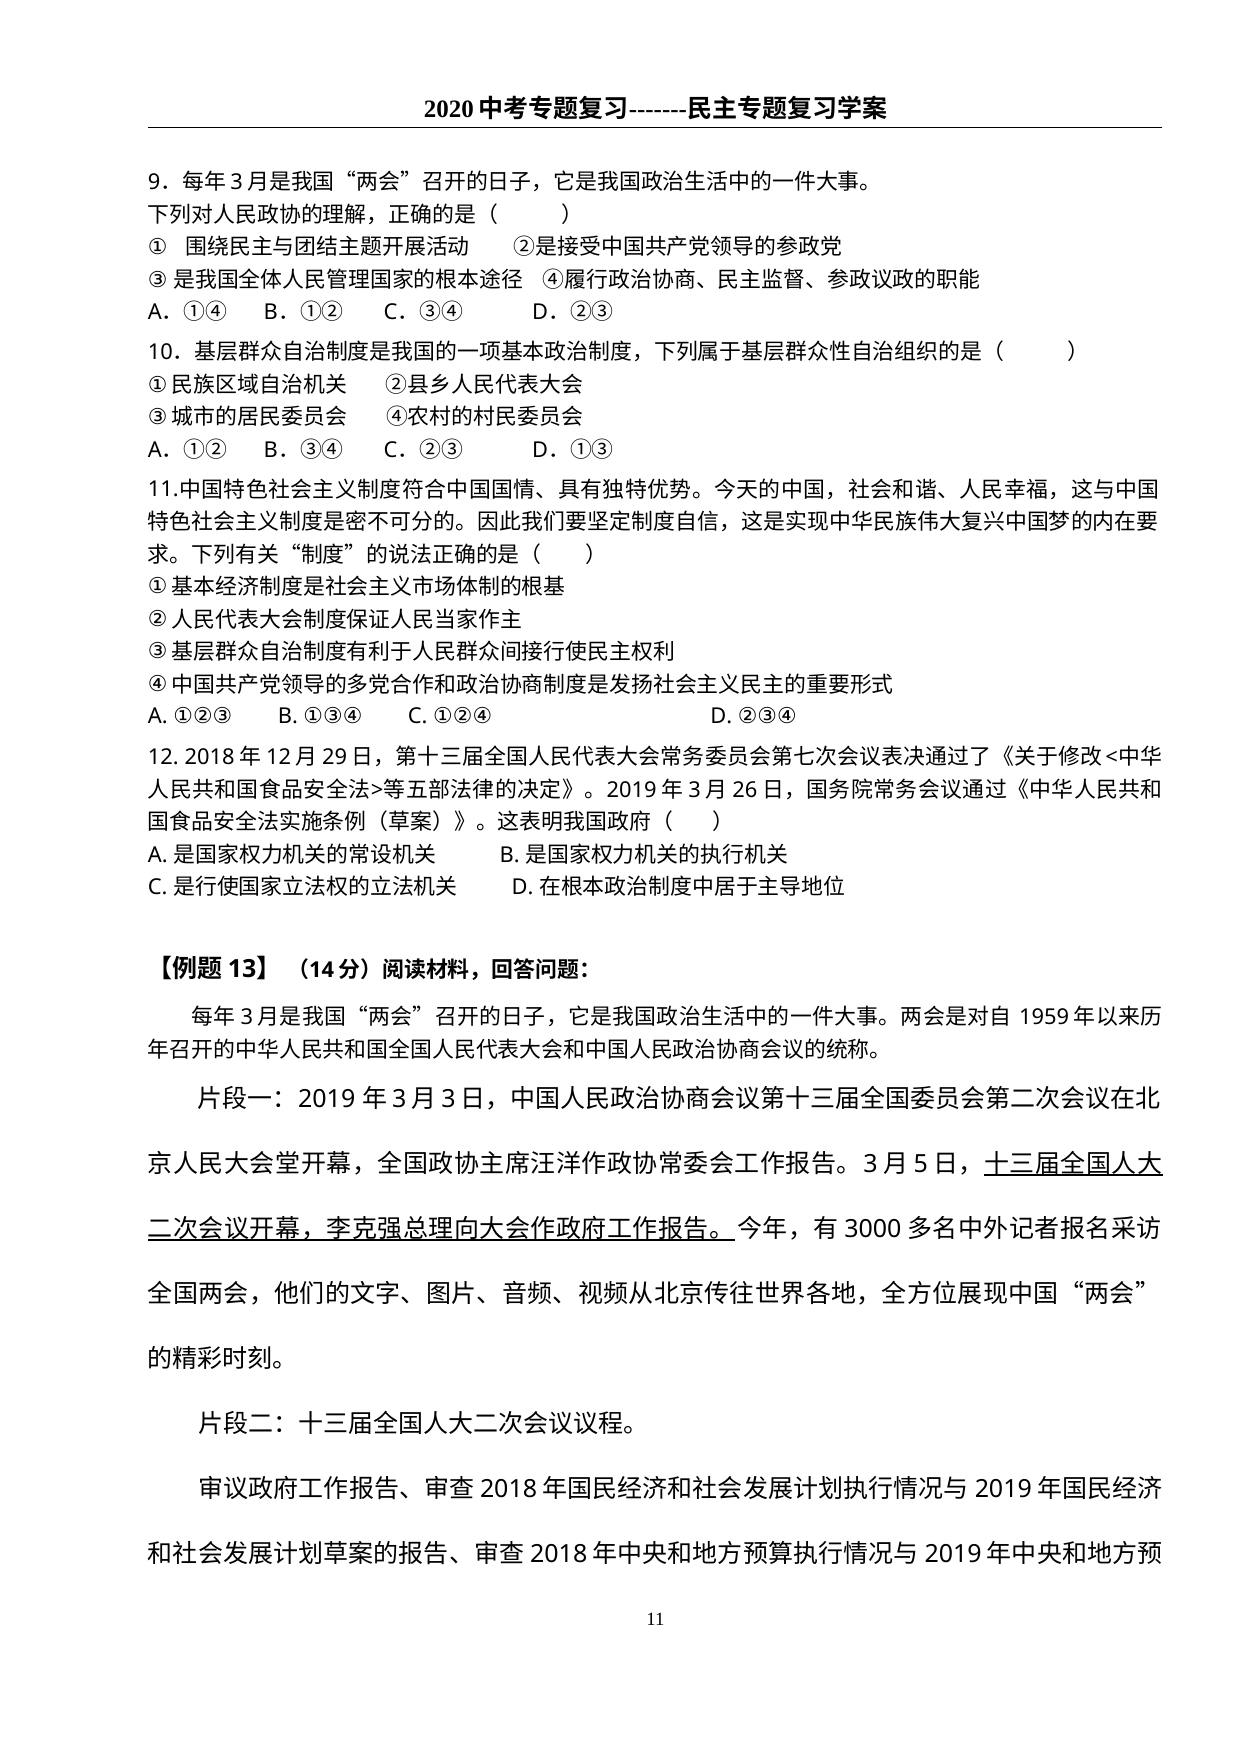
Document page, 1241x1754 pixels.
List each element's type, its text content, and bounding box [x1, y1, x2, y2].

text 片段二：十三届全国人大二次会议议程。 [148, 1389, 1162, 1454]
text 9．每年3月是我国“两会”召开的日子，它是我国政治生活中的一件大事。 [148, 164, 1162, 196]
text ①民族区域自治机关 ②县乡人民代表大会 [148, 366, 1162, 399]
text 12. 2018年12月29日，第十三届全国人民代表大会常务委员会第七次会议表决通过了《关于修改<中华人民共和国食品安全法>等五部法律的决定》。2019年3月26日，国务院常务会议通过《中华人民共和国食品安全法实施条例（草案）》。这表明我国政府（ ） [148, 739, 1162, 836]
text ③基层群众自治制度有利于人民群众间接行使民主权利 [148, 634, 1162, 666]
text A. 是国家权力机关的常设机关 B. 是国家权力机关的执行机关 [148, 836, 1162, 869]
text ③城市的居民委员会 ④农村的村民委员会 [148, 399, 1162, 431]
text 【例题13】 （14分）阅读材料，回答问题： [148, 934, 1162, 999]
list 围绕民主与团结主题开展活动 ②是接受中国共产党领导的参政党 [148, 229, 1162, 261]
text ②人民代表大会制度保证人民当家作主 [148, 601, 1162, 634]
text ①基本经济制度是社会主义市场体制的根基 [148, 569, 1162, 601]
text ④中国共产党领导的多党合作和政治协商制度是发扬社会主义民主的重要形式 [148, 666, 1162, 699]
text 11.中国特色社会主义制度符合中国国情、具有独特优势。今天的中国，社会和谐、人民幸福，这与中国特色社会主义制度是密不可分的。因此我们要坚定制度自信，这是实现中华民族伟大复兴中国梦的内在要求。下列有关“制度”的说法正确的是（ ） [148, 471, 1162, 569]
text A．①② B．③④ C．②③ D．①③ [148, 431, 1162, 464]
text A. ①②③ B. ①③④ C. ①②④ D. ②③④ [148, 699, 1162, 731]
text 片段一：2019 年3月3日，中国人民政治协商会议第十三届全国委员会第二次会议在北京人民大会堂开幕，全国政协主席汪洋作政协常委会工作报告。3月5日，十三届全国人大二次会议开幕，李克强总理向大会作政府工作报告。今年，有3000多名中外记者报名采访全国两会，他们的文字、图片、音频、视频从北京传往世界各地，全方位展现中国“两会”的精彩时刻。 [148, 1064, 1162, 1389]
text ③ 是我国全体人民管理国家的根本途径 ④履行政治协商、民主监督、参政议政的职能 [148, 261, 1162, 294]
text A．①④ B．①② C．③④ D．②③ [148, 294, 1162, 326]
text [148, 1454, 1162, 1584]
text 下列对人民政协的理解，正确的是（ ） [148, 196, 1162, 229]
text 10．基层群众自治制度是我国的一项基本政治制度，下列属于基层群众性自治组织的是（ ） [148, 334, 1162, 366]
text 每年3月是我国“两会”召开的日子，它是我国政治生活中的一件大事。两会是对自1959年以来历年召开的中华人民共和国全国人民代表大会和中国人民政治协商会议的统称。 [148, 999, 1162, 1064]
text C. 是行使国家立法权的立法机关 D. 在根本政治制度中居于主导地位 [148, 869, 1162, 901]
